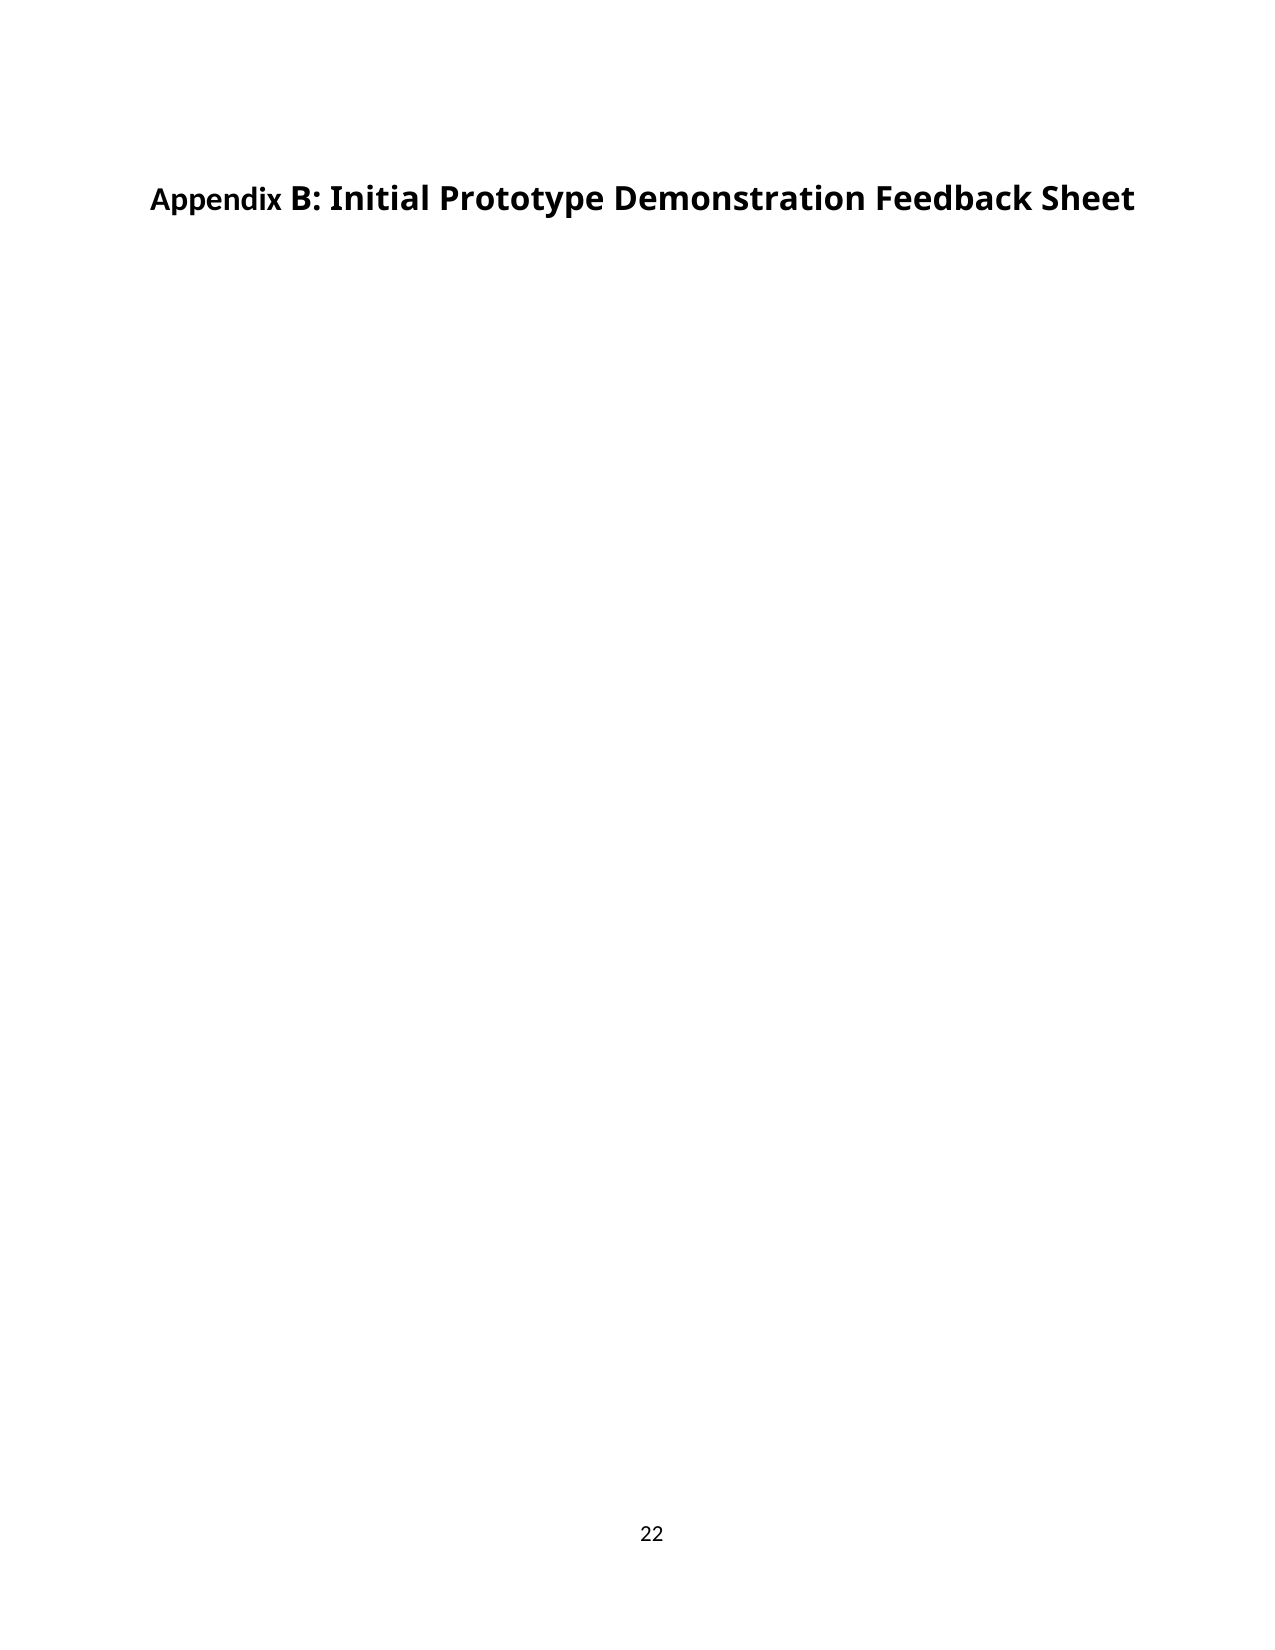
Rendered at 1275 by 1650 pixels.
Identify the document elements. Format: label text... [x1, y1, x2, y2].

subtitle Appendix B: Initial Prototype Demonstration Feedback Sheet [150, 175, 1153, 220]
